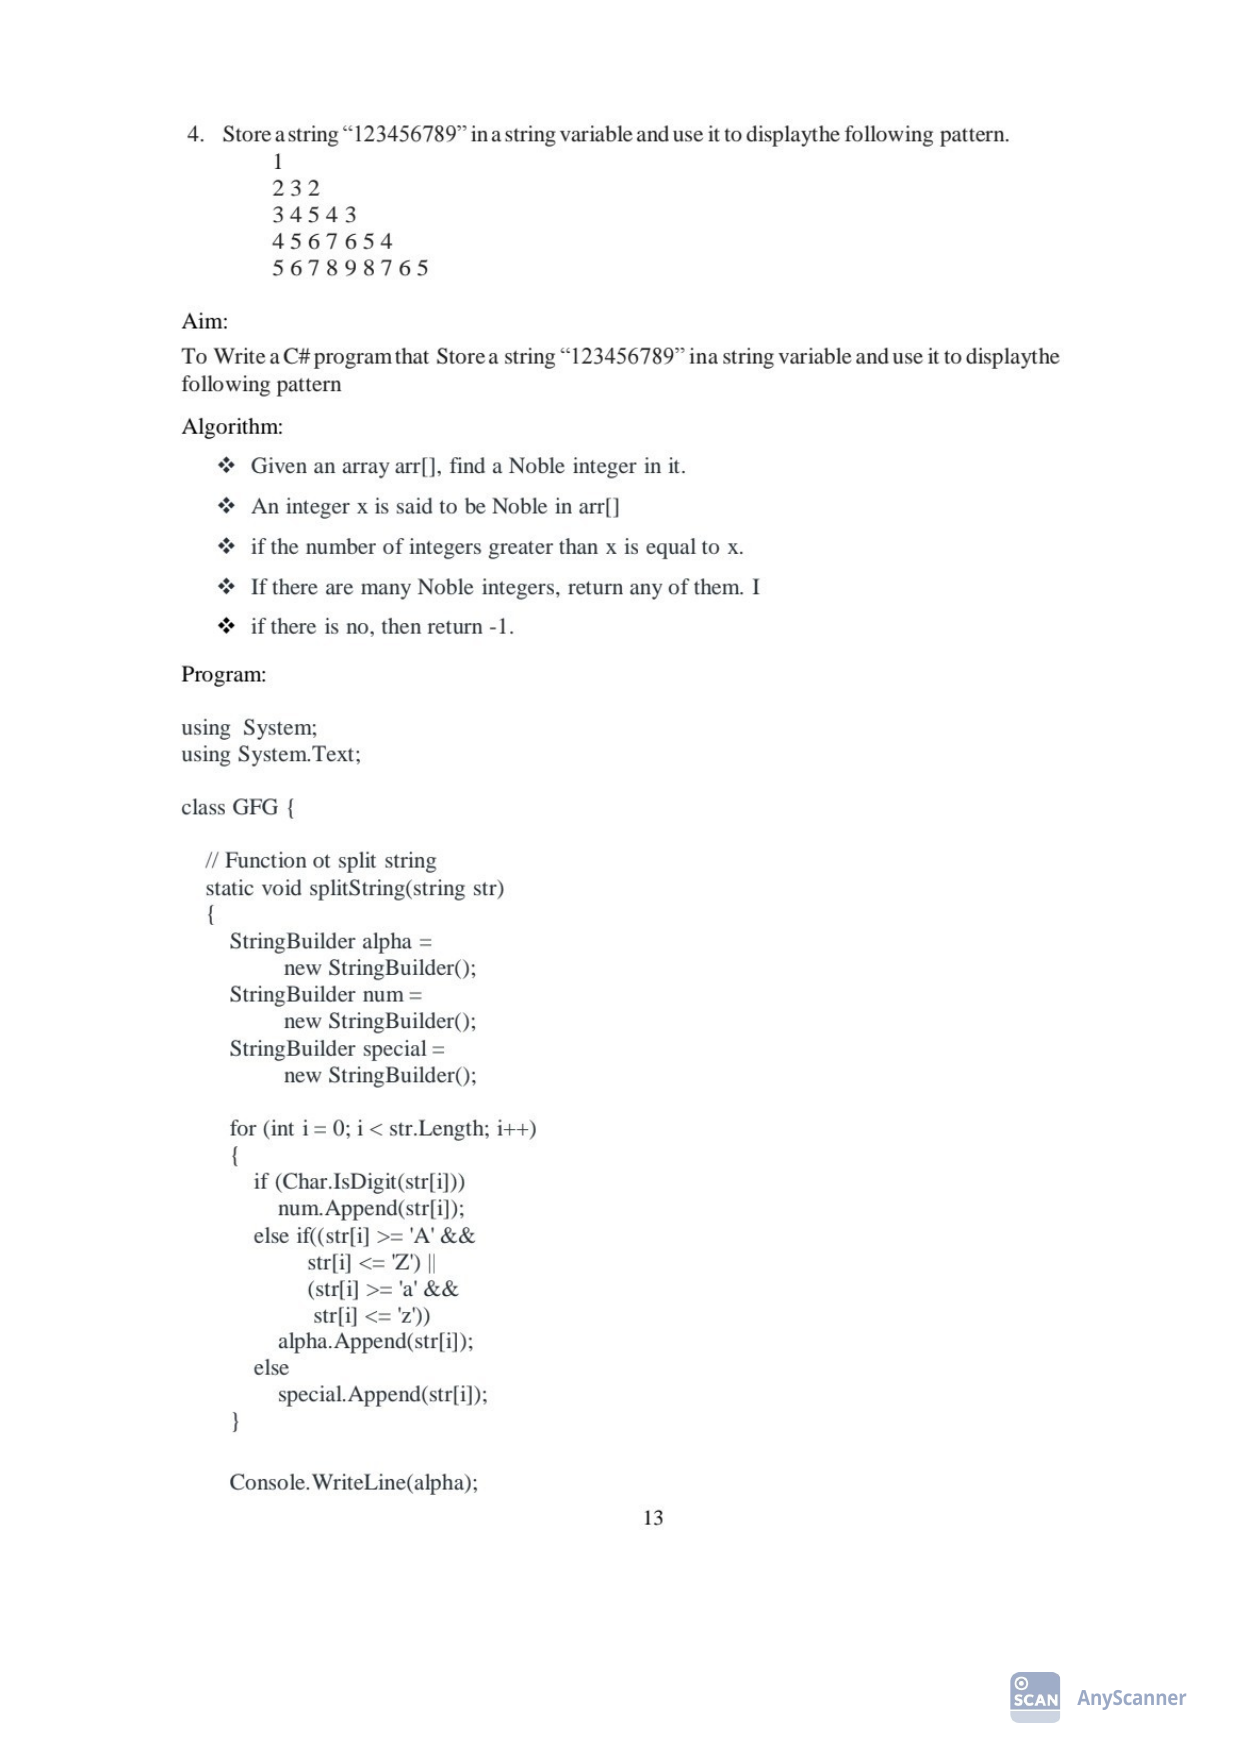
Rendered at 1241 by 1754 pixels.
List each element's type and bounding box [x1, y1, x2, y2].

picture [179, 118, 1065, 1530]
picture [1010, 1672, 1061, 1723]
